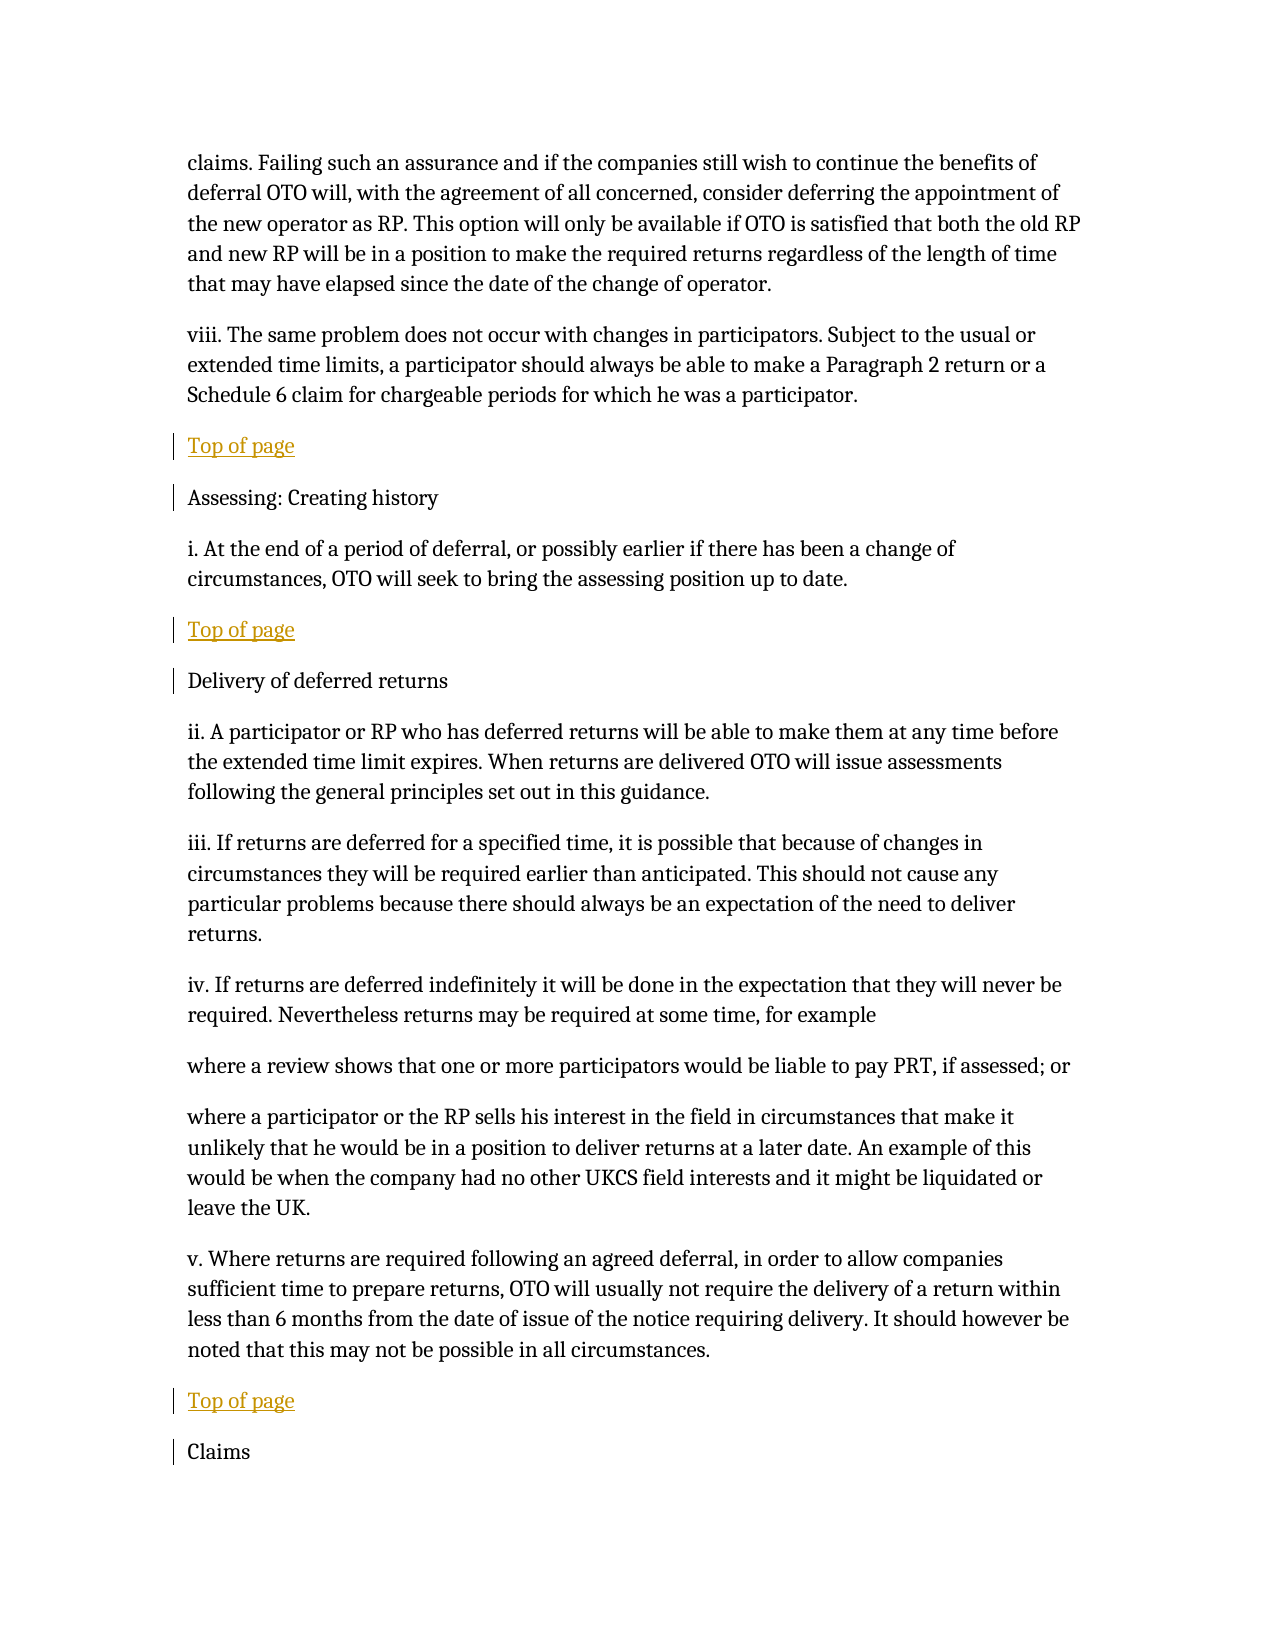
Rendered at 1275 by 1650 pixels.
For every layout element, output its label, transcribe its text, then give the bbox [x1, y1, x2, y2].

text ii. A participator or RP who has deferred returns will be able to make them at any time before the extended time limit expires. When returns are delivered OTO will issue assessments following the general principles set out in this guidance. [187, 719, 1087, 806]
text iv. If returns are deferred indefinitely it will be done in the expectation that they will never be required. Nevertheless returns may be required at some time, for example [187, 972, 1087, 1028]
text where a review shows that one or more participators would be liable to pay PRT, if assessed; or [187, 1053, 1087, 1079]
text viii. The same problem does not occur with changes in participators. Subject to the usual or extended time limits, a participator should always be able to make a Paragraph 2 return or a Schedule 6 claim for chargeable periods for which he was a participator. [187, 322, 1087, 409]
text Delivery of deferred returns [187, 668, 1087, 694]
text Assessing: Creating history [187, 484, 1087, 511]
text v. Where returns are required following an agreed deferral, in order to allow companies sufficient time to prepare returns, OTO will usually not require the delivery of a return within less than 6 months from the date of issue of the notice requiring delivery. It should however be noted that this may not be possible in all circumstances. [187, 1246, 1087, 1363]
text Claims [187, 1438, 1087, 1465]
text iii. If returns are deferred for a specified time, it is possible that because of changes in circumstances they will be required earlier than anticipated. This should not cause any particular problems because there should always be an expectation of the need to deliver returns. [187, 830, 1087, 947]
text where a participator or the RP sells his interest in the field in circumstances that make it unlikely that he would be in a position to deliver returns at a later date. An example of this would be when the company had no other UKCS field interests and it might be liquidated or leave the UK. [187, 1104, 1087, 1221]
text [187, 150, 1087, 297]
text i. At the end of a period of deferral, or possibly earlier if there has been a change of circumstances, OTO will seek to bring the assessing position up to date. [187, 535, 1087, 592]
